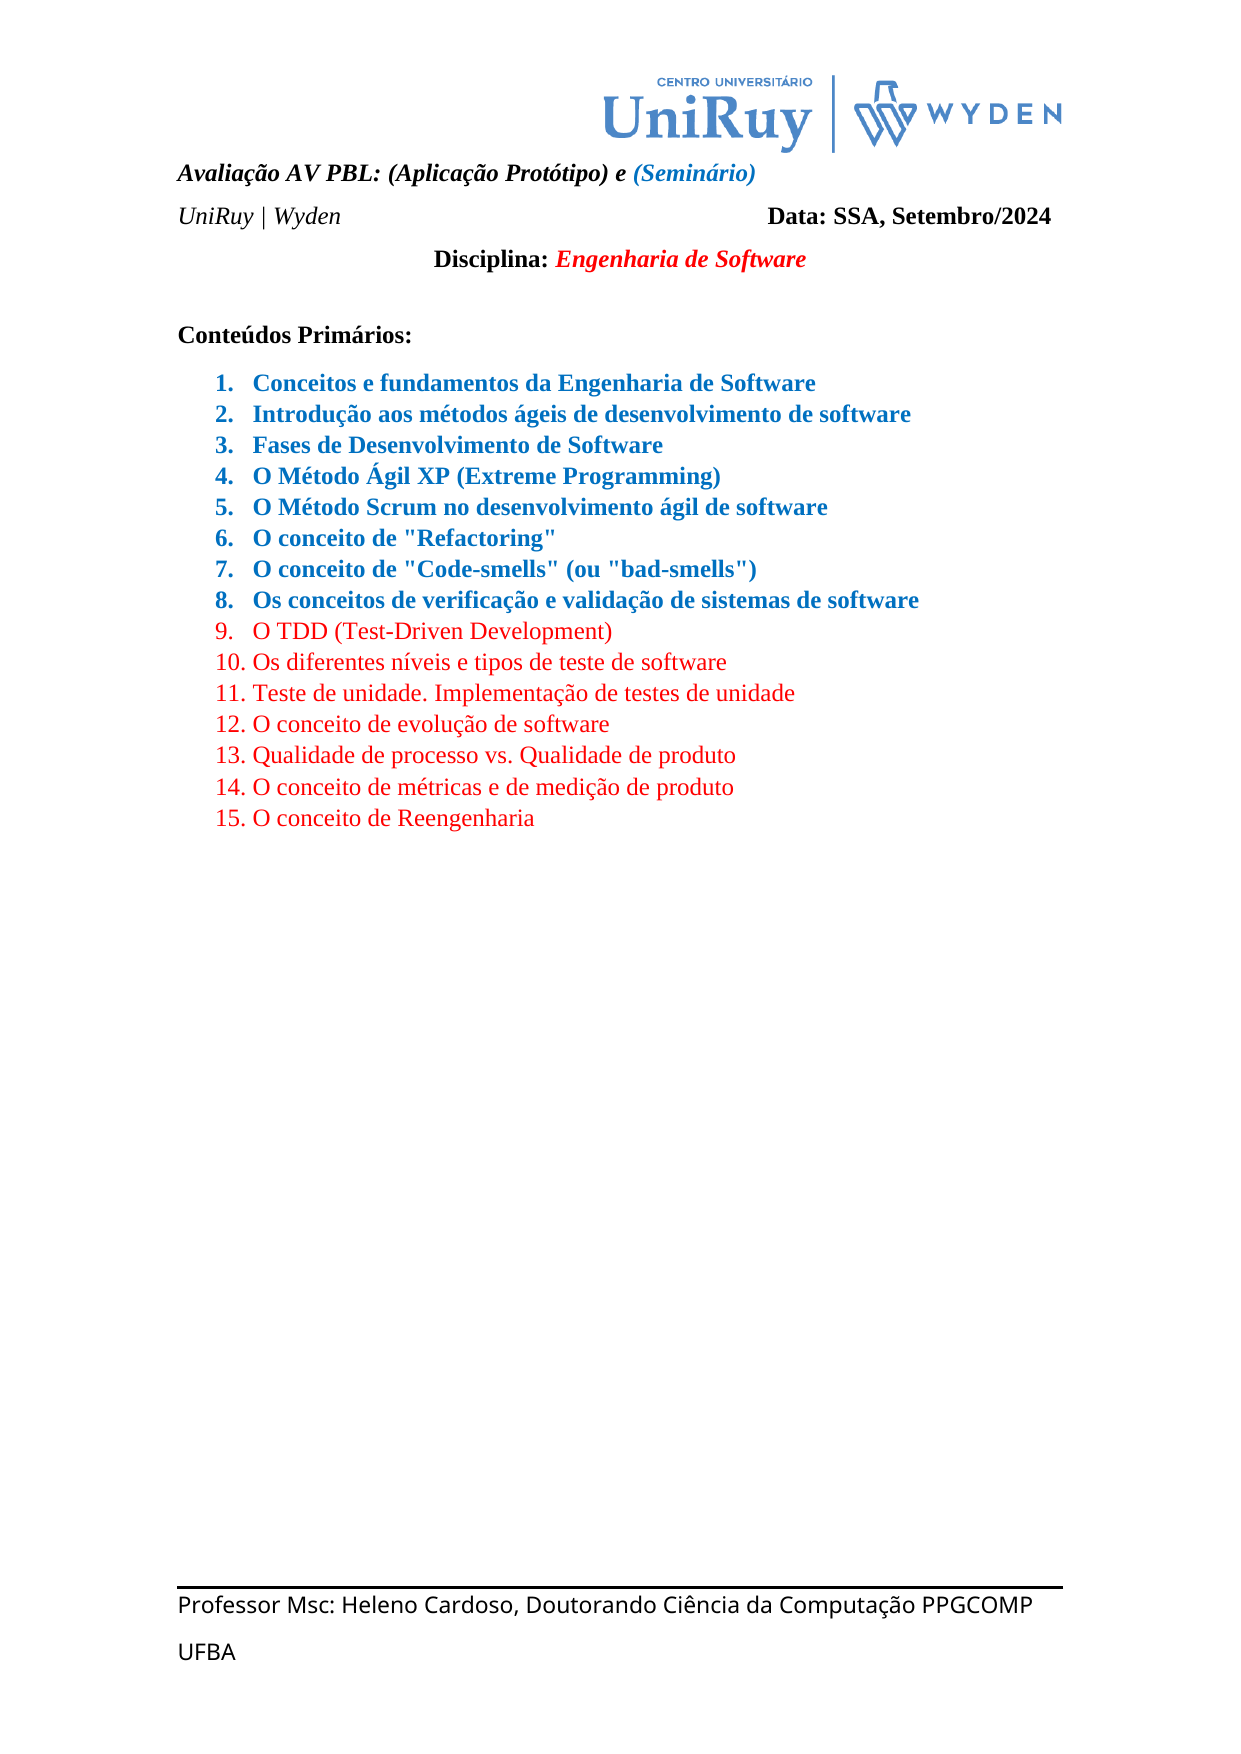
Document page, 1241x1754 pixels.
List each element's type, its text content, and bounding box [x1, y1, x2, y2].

text Avaliação AV PBL: (Aplicação Protótipo) e (Seminário) [177, 158, 1063, 186]
list O Método Scrum no desenvolvimento ágil de software [215, 492, 1063, 521]
list Teste de unidade. Implementação de testes de unidade [215, 678, 1063, 707]
list O TDD (Test-Driven Development) [215, 616, 1063, 645]
list Os conceitos de verificação e validação de sistemas de software [215, 585, 1063, 614]
list O Método Ágil XP (Extreme Programming) [215, 461, 1063, 490]
list O conceito de Reengenharia [215, 803, 1063, 831]
list Introdução aos métodos ágeis de desenvolvimento de software [215, 399, 1063, 428]
list O conceito de métricas e de medição de produto [215, 772, 1063, 800]
list Fases de Desenvolvimento de Software [215, 430, 1063, 459]
list Qualidade de processo vs. Qualidade de produto [215, 741, 1063, 769]
list O conceito de evolução de software [215, 709, 1063, 738]
list Conceitos e fundamentos da Engenharia de Software [215, 368, 1063, 397]
list O conceito de "Code-smells" (ou "bad-smells") [215, 554, 1063, 583]
text Conteúdos Primários: [177, 320, 1063, 349]
picture [603, 73, 1064, 158]
text Disciplina: Engenharia de Software [177, 244, 1063, 273]
list Os diferentes níveis e tipos de teste de software [215, 647, 1063, 676]
text UniRuy | Wyden Data: SSA, Setembro/2024 [177, 201, 1063, 229]
list O conceito de "Refactoring" [215, 523, 1063, 552]
